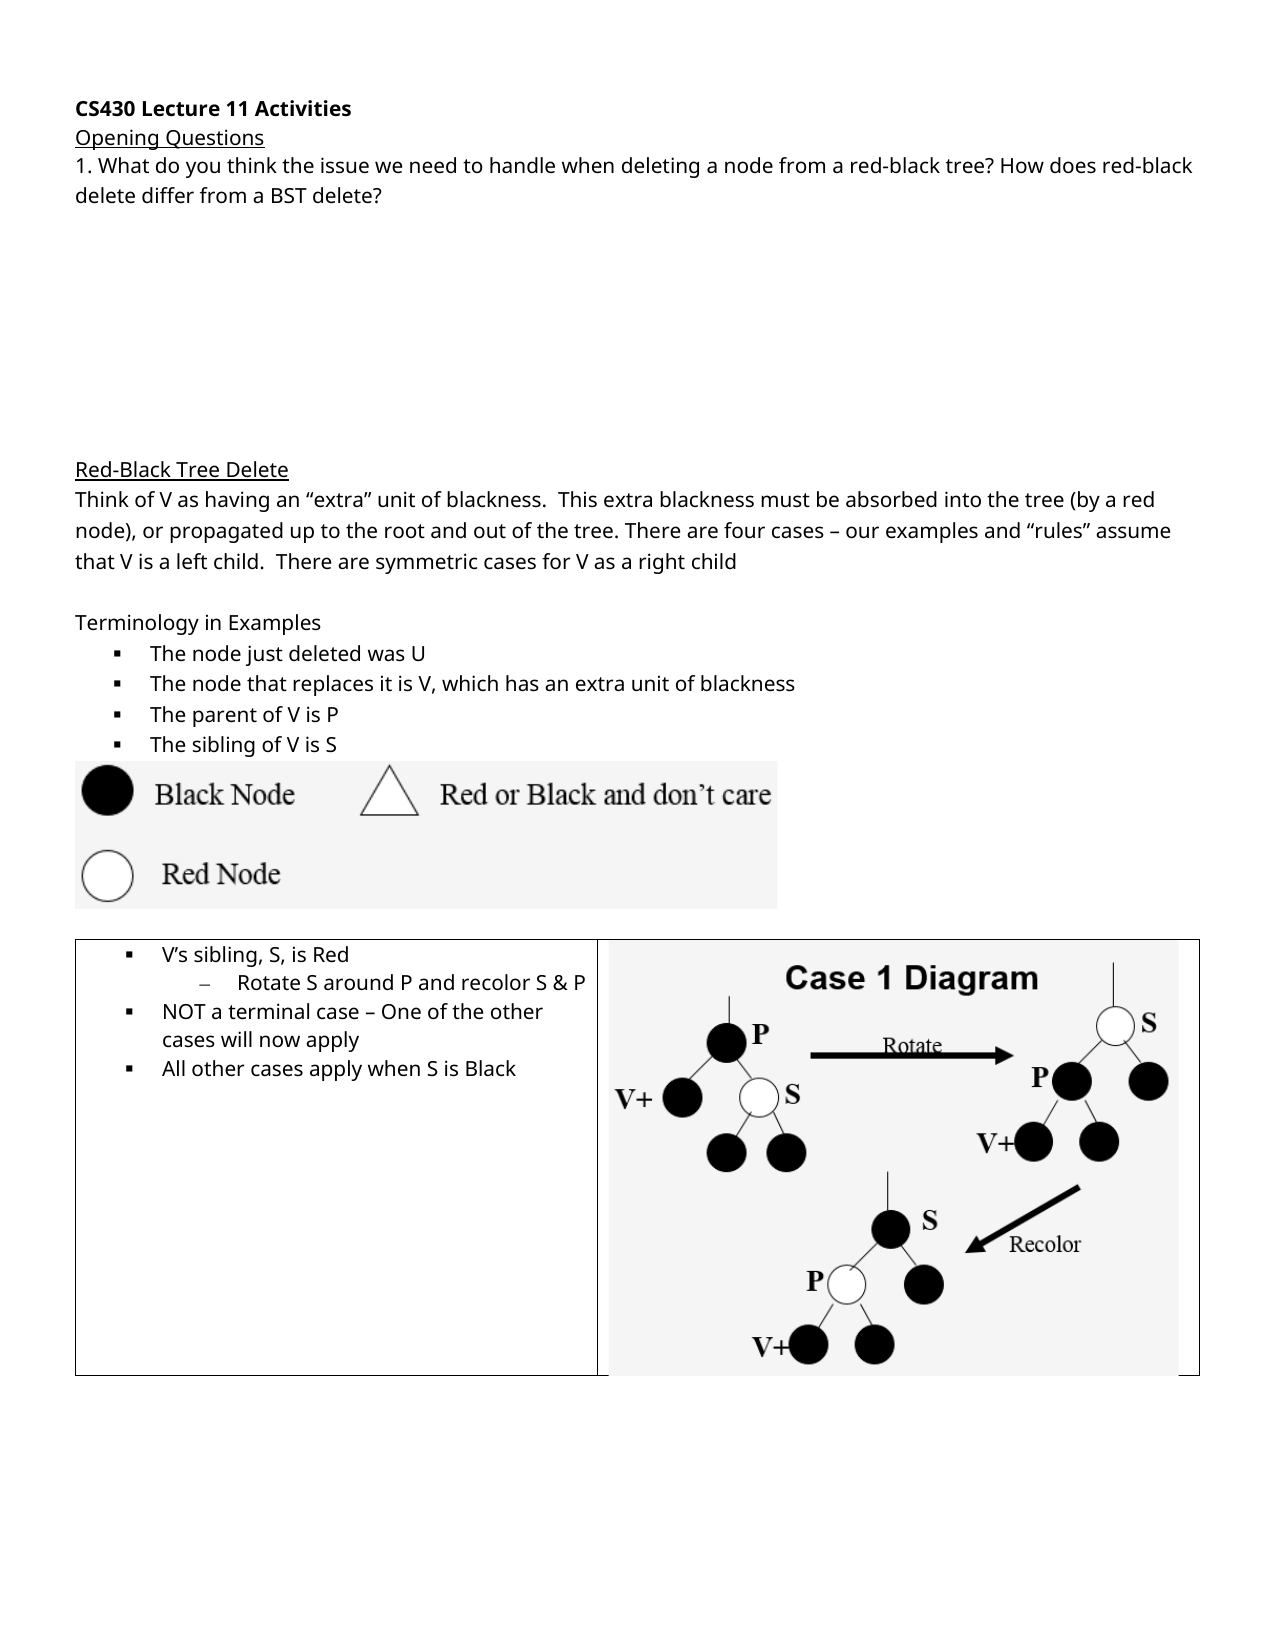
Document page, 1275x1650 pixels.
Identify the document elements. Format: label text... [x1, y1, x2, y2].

list The parent of V is P [112, 700, 1200, 728]
text Terminology in Examples [75, 608, 1200, 637]
list The node just deleted was U [112, 639, 1200, 667]
picture [75, 761, 778, 909]
text Red-Black Tree Delete Think of V as having an “extra” unit of blackness. This extra blackness must be absorbed into the tree (by a red node), or propagated up to the root and out of the tree. There are four cases – our examples and “rules” assume that V is a left child. There are symmetric cases for V as a right child [75, 455, 1200, 575]
text 1. What do you think the issue we need to handle when deleting a node from a red-black tree? How does red-black delete differ from a BST delete? [75, 151, 1200, 238]
text Opening Questions [75, 123, 1200, 151]
table_header [1179, 940, 1199, 1375]
table_header V’s sibling, S, is Red Rotate S around P and recolor S & P NOT a terminal case – One of the other cases will now apply All other cases apply when S is Black [76, 940, 597, 1375]
table_header [598, 940, 608, 1375]
picture [608, 940, 1179, 1376]
text CS430 Lecture 11 Activities [75, 94, 1200, 123]
list The sibling of V is S [112, 731, 1200, 759]
list The node that replaces it is V, which has an extra unit of blackness [112, 669, 1200, 698]
